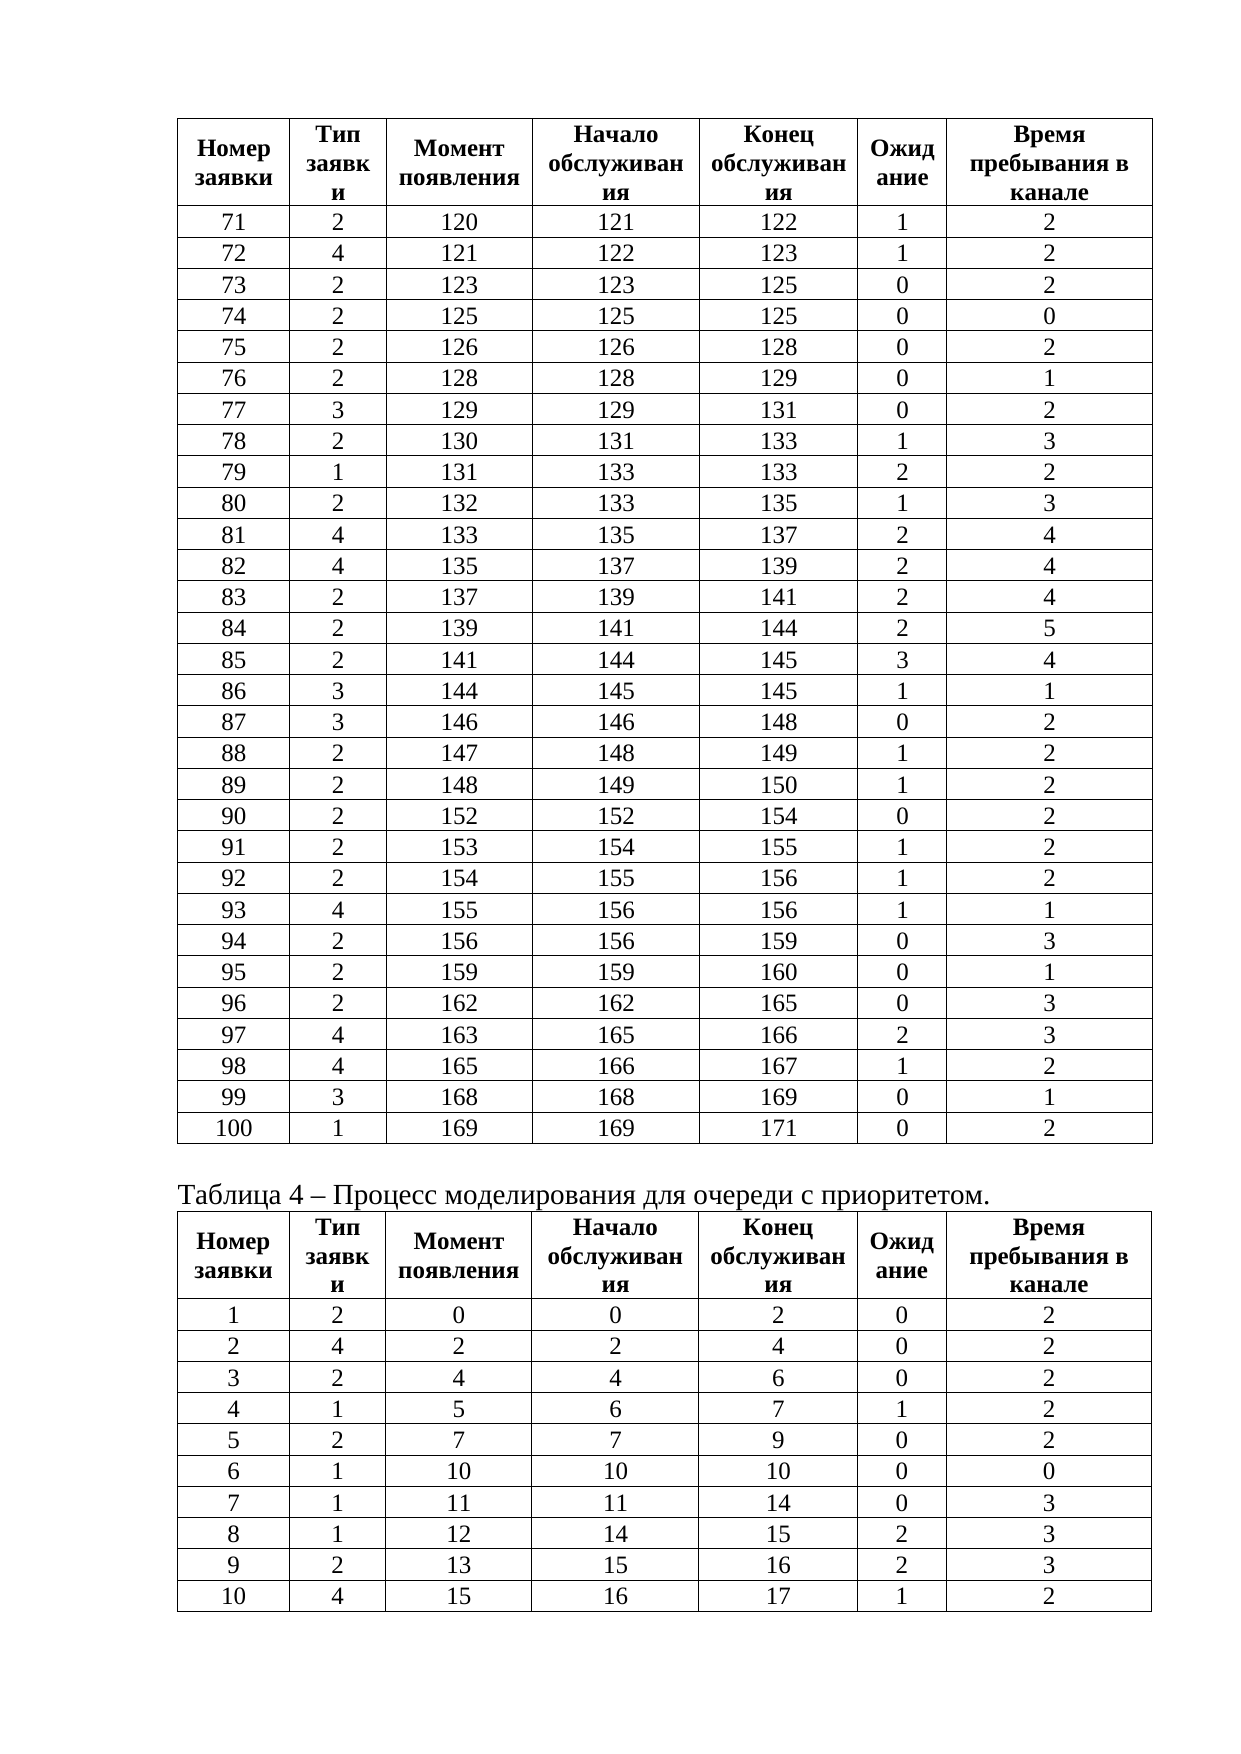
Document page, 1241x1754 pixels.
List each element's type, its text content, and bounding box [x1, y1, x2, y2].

table_cell 1 [858, 894, 946, 924]
table_cell 162 [533, 988, 699, 1018]
table_cell 0 [858, 925, 946, 955]
table_cell 2 [290, 1549, 385, 1579]
table_cell 125 [533, 300, 699, 330]
table_cell 2 [290, 863, 386, 893]
table_cell 1 [858, 1581, 946, 1611]
table_cell 1 [947, 1081, 1152, 1112]
table_cell 0 [858, 1113, 946, 1143]
table_cell 15 [699, 1518, 857, 1548]
table_cell 0 [858, 956, 946, 987]
table_cell 73 [178, 269, 289, 299]
table_cell 2 [947, 1581, 1151, 1611]
table_cell 141 [533, 613, 699, 643]
table_cell 149 [700, 738, 857, 768]
table_cell 123 [533, 269, 699, 299]
table_cell 2 [290, 613, 386, 643]
table_cell 1 [947, 956, 1152, 987]
table_cell 2 [699, 1299, 857, 1329]
table_cell 4 [290, 550, 386, 580]
table_cell 2 [947, 269, 1152, 299]
table_cell 159 [533, 956, 699, 987]
table_cell 1 [290, 1518, 385, 1548]
table_cell 2 [290, 925, 386, 955]
table_cell 2 [290, 831, 386, 862]
table_cell 3 [947, 425, 1152, 455]
table_cell 2 [947, 238, 1152, 268]
table_cell 9 [699, 1424, 857, 1454]
table_cell 1 [858, 831, 946, 862]
table_cell 129 [700, 363, 857, 393]
table_cell 2 [947, 1424, 1151, 1454]
table_cell 2 [947, 1113, 1152, 1143]
table_cell 4 [386, 1362, 531, 1392]
table_cell 2 [290, 581, 386, 612]
table_cell 145 [700, 644, 857, 674]
table_cell 2 [947, 800, 1152, 830]
table_cell 1 [858, 1050, 946, 1080]
table_cell 15 [386, 1581, 531, 1611]
table_cell 133 [533, 456, 699, 487]
table_cell 0 [858, 363, 946, 393]
table_cell 2 [947, 1362, 1151, 1392]
table_cell 91 [178, 831, 289, 862]
table_header Ожидание [858, 1212, 946, 1298]
table_cell 82 [178, 550, 289, 580]
table_cell 154 [533, 831, 699, 862]
table_cell 2 [290, 956, 386, 987]
table_cell 17 [699, 1581, 857, 1611]
table_cell 4 [290, 519, 386, 549]
table_cell 3 [947, 1549, 1151, 1579]
table_cell 3 [178, 1362, 289, 1392]
table_header Начало обслуживания [532, 1212, 698, 1298]
table_cell 2 [290, 488, 386, 518]
table_cell 135 [533, 519, 699, 549]
table_cell 2 [947, 1050, 1152, 1080]
table_cell 98 [178, 1050, 289, 1080]
table_cell 1 [290, 1113, 386, 1143]
table_cell 3 [947, 925, 1152, 955]
table_cell 93 [178, 894, 289, 924]
table_cell 2 [290, 269, 386, 299]
table_cell 126 [533, 331, 699, 362]
table_cell 74 [178, 300, 289, 330]
table_cell 88 [178, 738, 289, 768]
table_cell 16 [532, 1581, 698, 1611]
table_cell 72 [178, 238, 289, 268]
table_cell 1 [290, 1456, 385, 1486]
table_cell 79 [178, 456, 289, 487]
table_cell 159 [387, 956, 532, 987]
table_cell 0 [947, 1456, 1151, 1486]
table_cell 4 [532, 1362, 698, 1392]
table_cell 1 [858, 238, 946, 268]
table_cell 139 [533, 581, 699, 612]
table_cell 1 [290, 456, 386, 487]
table_cell 97 [178, 1019, 289, 1049]
table_header Номер заявки [178, 1212, 289, 1298]
table_cell 3 [858, 644, 946, 674]
table_cell 2 [858, 1019, 946, 1049]
table_cell 152 [533, 800, 699, 830]
table_header Ожидание [858, 119, 946, 205]
table_cell 160 [700, 956, 857, 987]
table_cell 2 [947, 1331, 1151, 1361]
table_cell 0 [858, 1331, 946, 1361]
table_cell 4 [947, 644, 1152, 674]
table_cell 15 [532, 1549, 698, 1579]
table_cell 1 [858, 206, 946, 237]
table_cell 85 [178, 644, 289, 674]
table_cell 130 [387, 425, 532, 455]
table_cell 123 [387, 269, 532, 299]
table_cell 0 [532, 1299, 698, 1329]
table_cell 6 [178, 1456, 289, 1486]
table_cell 14 [699, 1487, 857, 1517]
table_header Время пребывания в канале [947, 1212, 1151, 1298]
table_cell 154 [700, 800, 857, 830]
table_cell 137 [700, 519, 857, 549]
table_cell 100 [178, 1113, 289, 1143]
table_cell 75 [178, 331, 289, 362]
table_cell 165 [533, 1019, 699, 1049]
table_cell 139 [700, 550, 857, 580]
table_cell 1 [178, 1299, 289, 1329]
table_cell 2 [290, 425, 386, 455]
table_cell 125 [700, 269, 857, 299]
table_cell 137 [533, 550, 699, 580]
table_cell 89 [178, 769, 289, 799]
table_cell 147 [387, 738, 532, 768]
table_cell 8 [178, 1518, 289, 1548]
table_cell 156 [533, 894, 699, 924]
table_cell 1 [858, 769, 946, 799]
table_cell 141 [387, 644, 532, 674]
table_cell 2 [947, 706, 1152, 737]
table_cell 2 [290, 644, 386, 674]
table_cell 148 [533, 738, 699, 768]
table_cell 165 [700, 988, 857, 1018]
table_cell 83 [178, 581, 289, 612]
table_cell 122 [533, 238, 699, 268]
table_cell 3 [947, 1518, 1151, 1548]
table_cell 5 [178, 1424, 289, 1454]
table_cell 125 [387, 300, 532, 330]
table_cell 4 [290, 1581, 385, 1611]
table_cell 145 [700, 675, 857, 705]
table_cell 0 [858, 1487, 946, 1517]
table_cell 99 [178, 1081, 289, 1112]
table_cell 9 [178, 1549, 289, 1579]
table_cell 168 [533, 1081, 699, 1112]
table_cell 121 [533, 206, 699, 237]
table_cell 90 [178, 800, 289, 830]
table_cell 95 [178, 956, 289, 987]
table_cell 10 [386, 1456, 531, 1486]
table_cell 2 [290, 1424, 385, 1454]
table_header Тип заявки [290, 119, 386, 205]
table_cell 3 [947, 1019, 1152, 1049]
table_cell 167 [700, 1050, 857, 1080]
table_cell 133 [700, 456, 857, 487]
table_cell 169 [533, 1113, 699, 1143]
table_cell 146 [387, 706, 532, 737]
table_cell 0 [858, 1424, 946, 1454]
table_cell 2 [178, 1331, 289, 1361]
table_cell 2 [290, 331, 386, 362]
table_cell 2 [290, 206, 386, 237]
table_cell 77 [178, 394, 289, 424]
table_cell 120 [387, 206, 532, 237]
table_cell 1 [858, 675, 946, 705]
table_cell 2 [290, 363, 386, 393]
table_cell 0 [858, 1456, 946, 1486]
table_cell 155 [533, 863, 699, 893]
table_cell 148 [387, 769, 532, 799]
table_cell 2 [947, 769, 1152, 799]
table_cell 155 [387, 894, 532, 924]
table_cell 128 [533, 363, 699, 393]
table_cell 4 [290, 1019, 386, 1049]
table_cell 1 [858, 1393, 946, 1423]
table_cell 11 [386, 1487, 531, 1517]
table_header Конец обслуживания [700, 119, 857, 205]
table_cell 10 [178, 1581, 289, 1611]
table_cell 2 [947, 831, 1152, 862]
table_cell 133 [700, 425, 857, 455]
table_cell 96 [178, 988, 289, 1018]
table_cell 16 [699, 1549, 857, 1579]
table_cell 4 [178, 1393, 289, 1423]
table_cell 0 [858, 1299, 946, 1329]
table_cell 4 [947, 550, 1152, 580]
table_cell 4 [947, 519, 1152, 549]
table_cell 11 [532, 1487, 698, 1517]
table_cell 2 [290, 800, 386, 830]
table_header Тип заявки [290, 1212, 385, 1298]
table_cell 4 [947, 581, 1152, 612]
table_cell 10 [532, 1456, 698, 1486]
table_cell 131 [533, 425, 699, 455]
table_cell 123 [700, 238, 857, 268]
table_cell 148 [700, 706, 857, 737]
table_cell 0 [858, 800, 946, 830]
table_cell 71 [178, 206, 289, 237]
table_cell 154 [387, 863, 532, 893]
table_cell 166 [533, 1050, 699, 1080]
table_cell 125 [700, 300, 857, 330]
table_cell 81 [178, 519, 289, 549]
table_cell 13 [386, 1549, 531, 1579]
table_header Момент появления [387, 119, 532, 205]
table_cell 171 [700, 1113, 857, 1143]
table_cell 0 [947, 300, 1152, 330]
table_cell 2 [947, 331, 1152, 362]
table_cell 0 [858, 269, 946, 299]
table_cell 2 [947, 863, 1152, 893]
table_cell 1 [858, 863, 946, 893]
table_cell 1 [858, 488, 946, 518]
table_cell 0 [858, 988, 946, 1018]
table_cell 2 [947, 394, 1152, 424]
table_cell 3 [947, 988, 1152, 1018]
table_cell 86 [178, 675, 289, 705]
table_cell 92 [178, 863, 289, 893]
table_cell 131 [700, 394, 857, 424]
table_cell 156 [700, 863, 857, 893]
table_cell 144 [700, 613, 857, 643]
table_cell 3 [290, 706, 386, 737]
table_cell 2 [290, 1299, 385, 1329]
table_cell 1 [947, 894, 1152, 924]
list Таблица 4 – Процесс моделирования для очереди с приоритетом. [177, 1177, 1152, 1211]
table_cell 141 [700, 581, 857, 612]
table_cell 156 [700, 894, 857, 924]
table_cell 4 [699, 1331, 857, 1361]
table_cell 2 [947, 1299, 1151, 1329]
table_cell 3 [947, 1487, 1151, 1517]
table_cell 169 [387, 1113, 532, 1143]
table_cell 12 [386, 1518, 531, 1548]
table_header Начало обслуживания [533, 119, 699, 205]
table_cell 2 [290, 300, 386, 330]
table_cell 2 [290, 769, 386, 799]
table_cell 128 [700, 331, 857, 362]
table_cell 2 [858, 1518, 946, 1548]
table_cell 2 [858, 613, 946, 643]
table_cell 153 [387, 831, 532, 862]
table_cell 2 [947, 456, 1152, 487]
table_cell 5 [947, 613, 1152, 643]
table_cell 6 [532, 1393, 698, 1423]
table_cell 135 [387, 550, 532, 580]
table_cell 122 [700, 206, 857, 237]
table_header Момент появления [386, 1212, 531, 1298]
table_cell 7 [532, 1424, 698, 1454]
table_cell 0 [858, 300, 946, 330]
table_cell 94 [178, 925, 289, 955]
table_cell 165 [387, 1050, 532, 1080]
table_cell 169 [700, 1081, 857, 1112]
table_cell 3 [290, 675, 386, 705]
table_cell 2 [858, 456, 946, 487]
table_cell 139 [387, 613, 532, 643]
table_cell 2 [858, 519, 946, 549]
table_cell 84 [178, 613, 289, 643]
table_cell 2 [532, 1331, 698, 1361]
table_cell 7 [699, 1393, 857, 1423]
table_cell 121 [387, 238, 532, 268]
table_cell 1 [947, 363, 1152, 393]
table_cell 2 [290, 988, 386, 1018]
table_cell 129 [533, 394, 699, 424]
table_cell 2 [947, 1393, 1151, 1423]
table_cell 156 [387, 925, 532, 955]
table_cell 2 [290, 738, 386, 768]
table_cell 2 [386, 1331, 531, 1361]
table_header Время пребывания в канале [947, 119, 1152, 205]
table_cell 2 [947, 738, 1152, 768]
table_cell 1 [858, 738, 946, 768]
table_cell 78 [178, 425, 289, 455]
table_cell 166 [700, 1019, 857, 1049]
table_cell 3 [290, 1081, 386, 1112]
table_cell 159 [700, 925, 857, 955]
table_cell 126 [387, 331, 532, 362]
table_cell 163 [387, 1019, 532, 1049]
table_header Номер заявки [178, 119, 289, 205]
table_header Конец обслуживания [699, 1212, 857, 1298]
table_cell 128 [387, 363, 532, 393]
table_cell 10 [699, 1456, 857, 1486]
table_cell 14 [532, 1518, 698, 1548]
table_cell 149 [533, 769, 699, 799]
table_cell 4 [290, 1050, 386, 1080]
table_cell 156 [533, 925, 699, 955]
table_cell 144 [533, 644, 699, 674]
table_cell 76 [178, 363, 289, 393]
table_cell 131 [387, 456, 532, 487]
table_cell 155 [700, 831, 857, 862]
table_cell 4 [290, 894, 386, 924]
table_cell 0 [858, 706, 946, 737]
table_cell 145 [533, 675, 699, 705]
table_cell 5 [386, 1393, 531, 1423]
table_cell 168 [387, 1081, 532, 1112]
table_cell 1 [947, 675, 1152, 705]
table_cell 2 [858, 1549, 946, 1579]
table_cell 150 [700, 769, 857, 799]
table_cell 3 [947, 488, 1152, 518]
table_cell 132 [387, 488, 532, 518]
table_cell 1 [290, 1393, 385, 1423]
table_cell 4 [290, 238, 386, 268]
table_cell 87 [178, 706, 289, 737]
table_cell 0 [858, 331, 946, 362]
table_cell 152 [387, 800, 532, 830]
table_cell 133 [387, 519, 532, 549]
table_cell 2 [858, 550, 946, 580]
table_cell 1 [858, 425, 946, 455]
table_cell 0 [858, 1362, 946, 1392]
table_cell 0 [386, 1299, 531, 1329]
table_cell 7 [386, 1424, 531, 1454]
table_cell 144 [387, 675, 532, 705]
table_cell 137 [387, 581, 532, 612]
table_cell 2 [858, 581, 946, 612]
table_cell 162 [387, 988, 532, 1018]
table_cell 1 [290, 1487, 385, 1517]
table_cell 133 [533, 488, 699, 518]
table_cell 7 [178, 1487, 289, 1517]
table_cell 129 [387, 394, 532, 424]
table_cell 80 [178, 488, 289, 518]
table_cell 2 [290, 1362, 385, 1392]
table_cell 0 [858, 394, 946, 424]
table_cell 6 [699, 1362, 857, 1392]
table_cell 4 [290, 1331, 385, 1361]
table_cell 3 [290, 394, 386, 424]
table_cell 146 [533, 706, 699, 737]
table_cell 0 [858, 1081, 946, 1112]
table_cell 2 [947, 206, 1152, 237]
table_cell 135 [700, 488, 857, 518]
